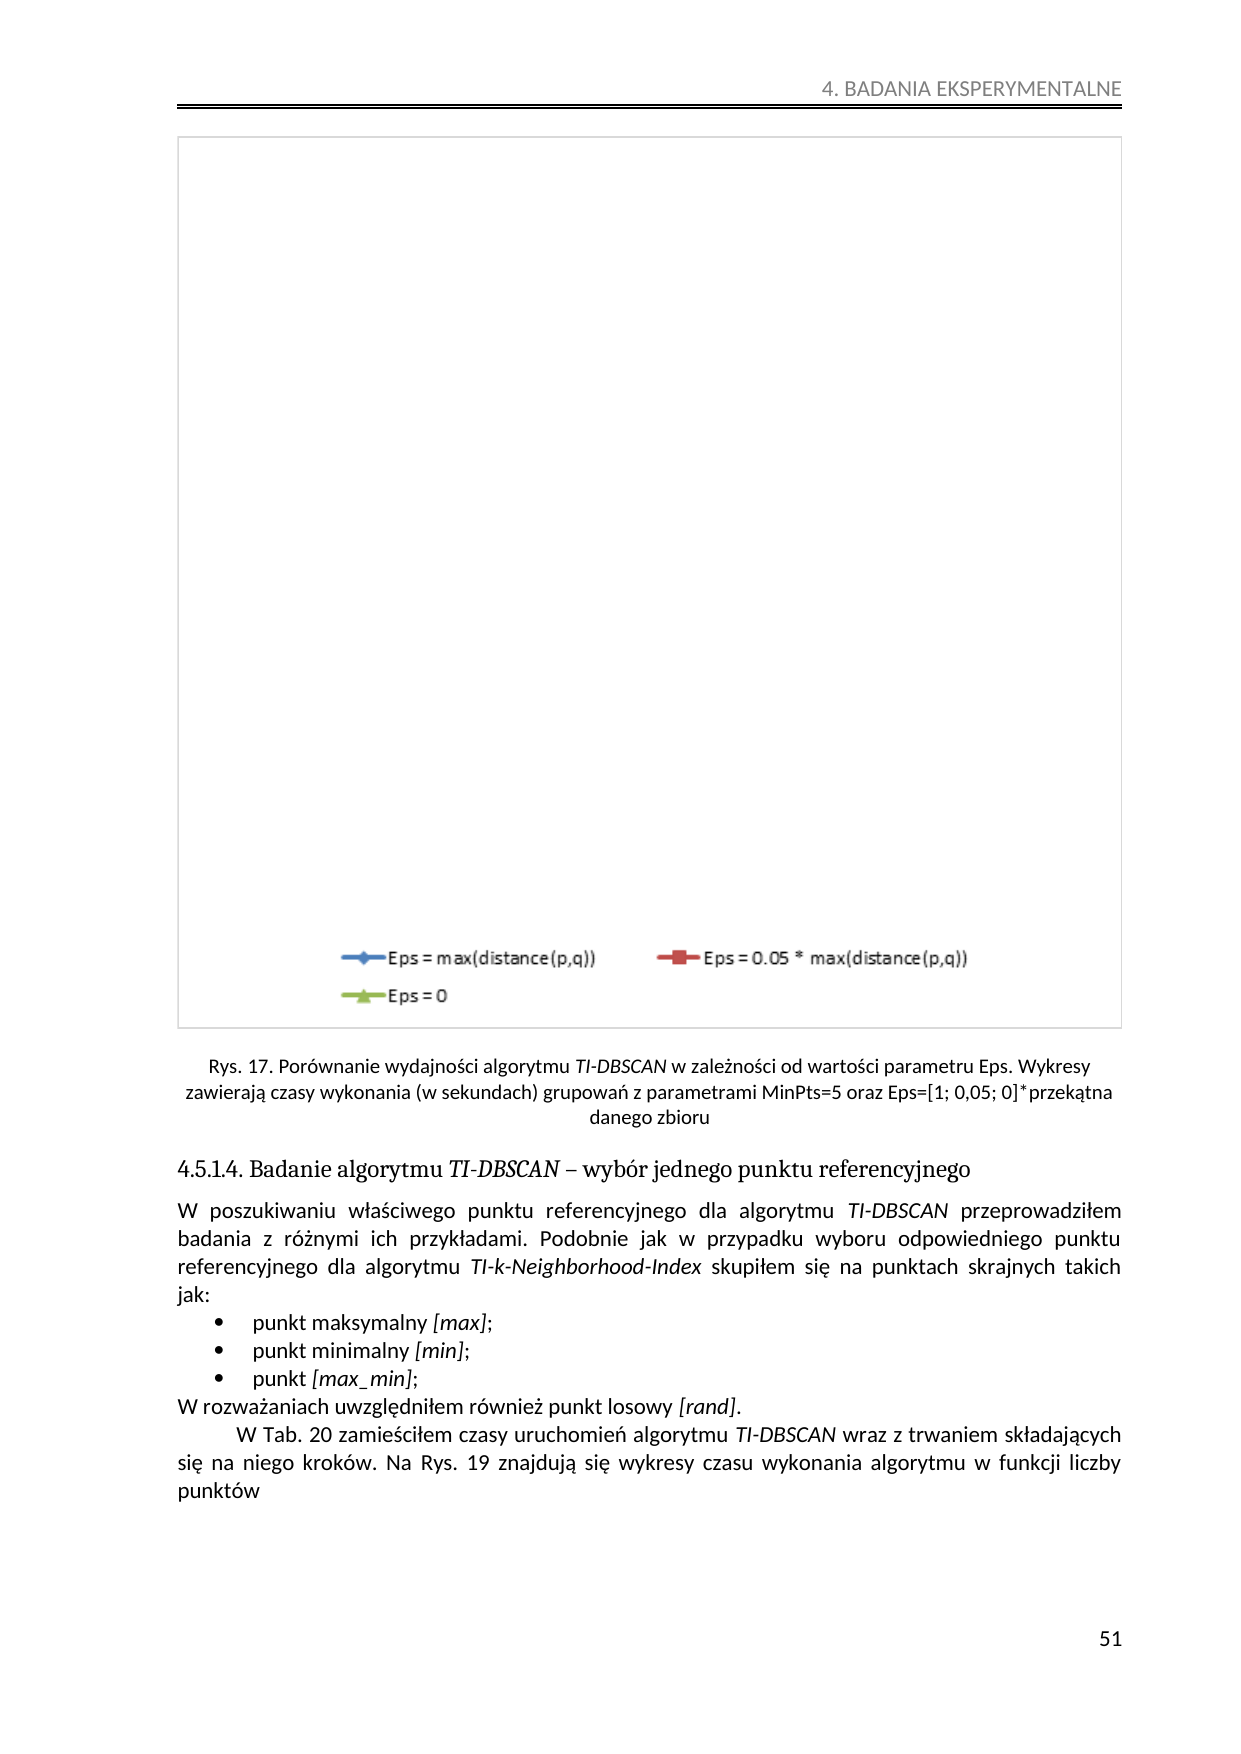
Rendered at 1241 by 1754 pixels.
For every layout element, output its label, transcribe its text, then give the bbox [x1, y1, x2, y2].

text W poszukiwaniu właściwego punktu referencyjnego dla algorytmu TI-DBSCAN przeprowadziłem badania z różnymi ich przykładami. Podobnie jak w przypadku wyboru odpowiedniego punktu referencyjnego dla algorytmu TI-k-Neighborhood-Index skupiłem się na punktach skrajnych takich jak: [177, 1196, 1122, 1308]
picture [335, 930, 979, 1018]
text W Tab. 19 zamieściłem czasy uruchomień algorytmu TI-DBSCAN wraz z trwaniem składających się na niego kroków. Na Rys. 19 znajdują się wykresy czasu wykonania algorytmu w funkcji liczby punktów [177, 1420, 1122, 1504]
list punkt maksymalny [max]; [215, 1308, 1122, 1336]
subtitle 4.5.1.4. Badanie algorytmu TI-DBSCAN – wybór jednego punktu referencyjnego [177, 1155, 1122, 1183]
text W rozważaniach uwzględniłem również punkt losowy [rand]. [177, 1392, 1122, 1420]
list punkt minimalny [min]; [215, 1336, 1122, 1364]
list punkt [max_min]; [215, 1364, 1122, 1392]
text Rys. 17. Porównanie wydajności algorytmu TI-DBSCAN w zależności od wartości parametru Eps. Wykresy zawierają czasy wykonania (w sekundach) grupowań z parametrami MinPts=5 oraz Eps=[1; 0,05; 0]*przekątna danego zbioru [177, 1053, 1122, 1130]
